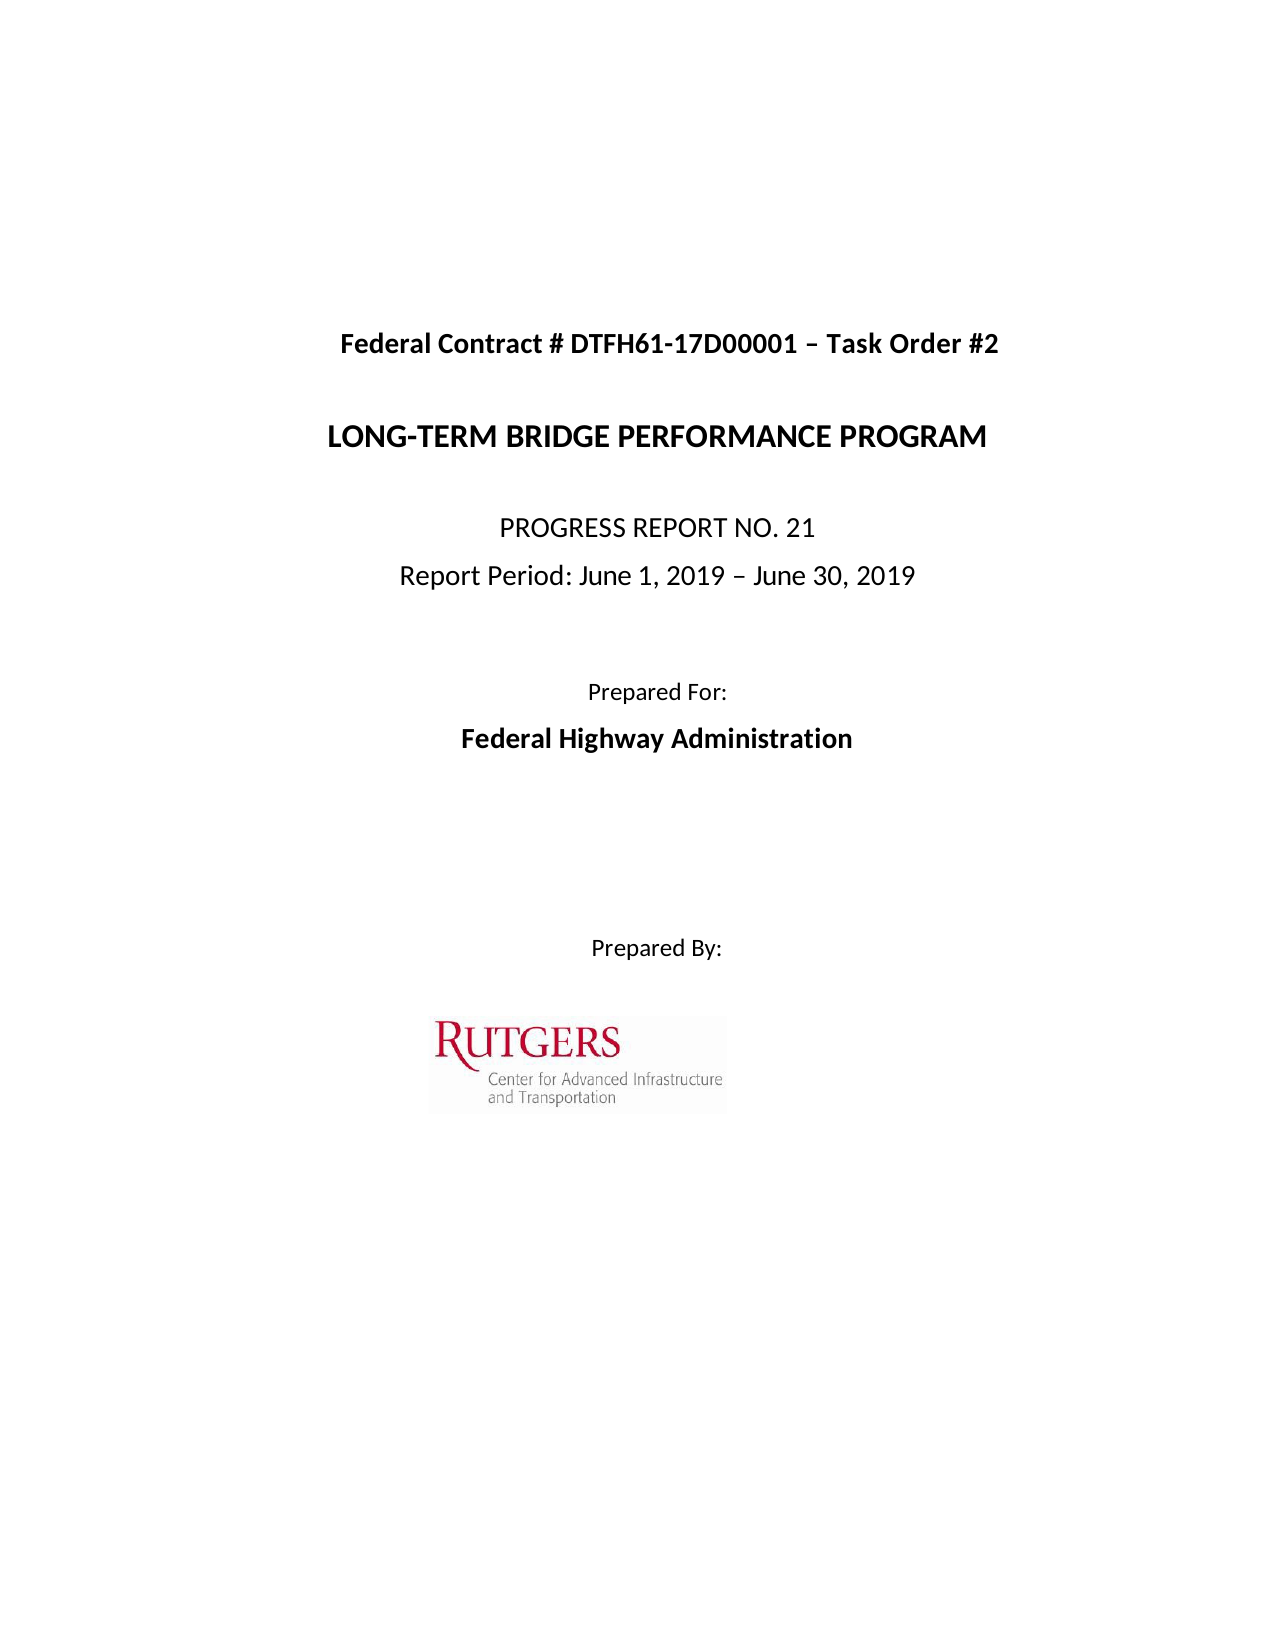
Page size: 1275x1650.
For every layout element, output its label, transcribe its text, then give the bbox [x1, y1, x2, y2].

text Prepared For: [507, 676, 808, 706]
text LONG-TERM BRIDGE PERFORMANCE PROGRAM [172, 414, 1143, 455]
text Federal Contract # DTFH61-17D00001 – Task Order #2 [337, 325, 1002, 361]
text Federal Highway Administration [368, 720, 946, 755]
picture [428, 1016, 727, 1114]
text Prepared By: [509, 932, 804, 963]
text Report Period: June 1, 2019 – June 30, 2019 [312, 557, 1003, 593]
text PROGRESS REPORT NO. 21 [399, 509, 916, 544]
